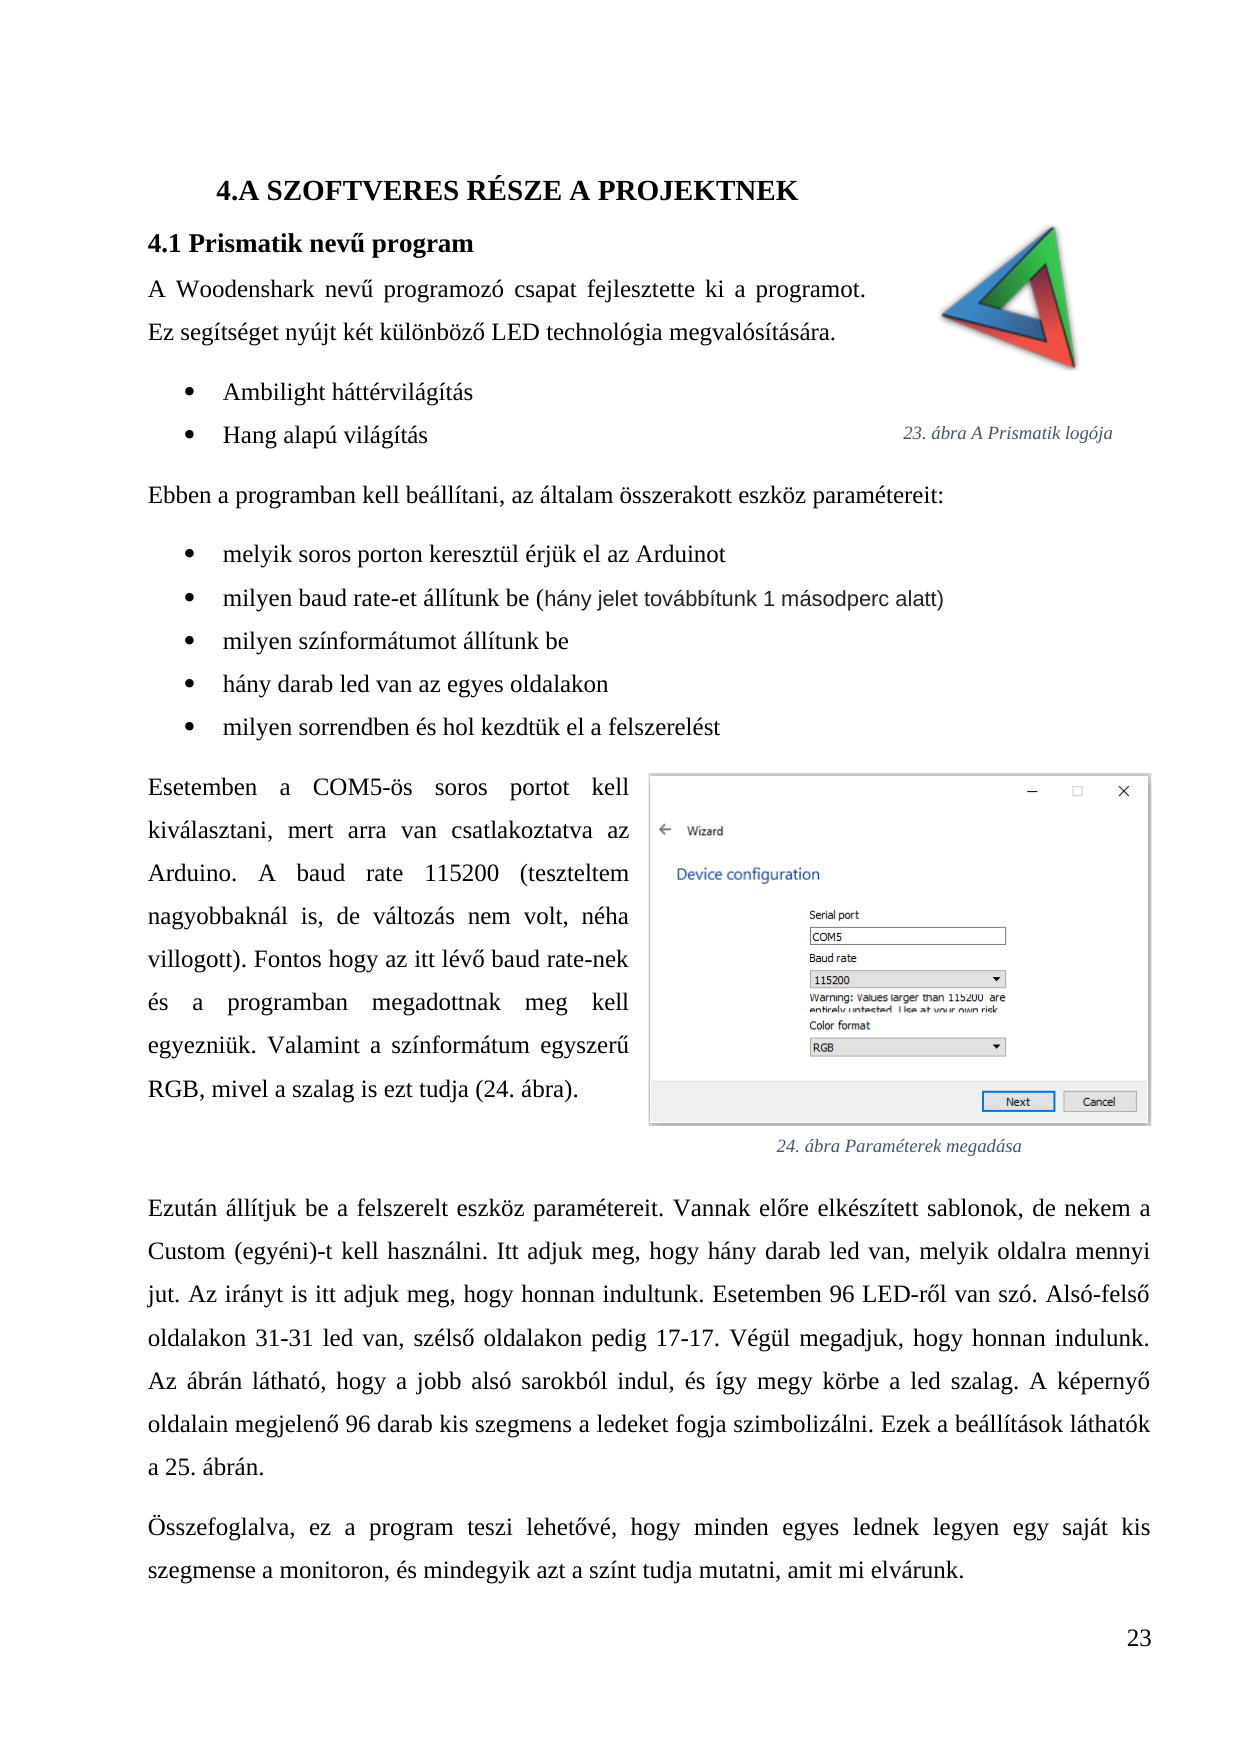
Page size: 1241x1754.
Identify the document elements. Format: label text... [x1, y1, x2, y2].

text Ebben a programban kell beállítani, az általam összerakott eszköz paramétereit: [148, 480, 1152, 508]
text A Woodenshark nevű programozó csapat fejlesztette ki a programot. Ez segítséget nyújt két különböző LED technológia megvalósítására. [148, 274, 886, 346]
list milyen sorrendben és hol kezdtük el a felszerelést [185, 712, 1152, 741]
text Összefoglalva, ez a program teszi lehetővé, hogy minden egyes lednek legyen egy saját kis szegmense a monitoron, és mindegyik azt a színt tudja mutatni, amit mi elvárunk. [148, 1512, 1152, 1584]
subtitle 4.1 Prismatik nevű program [148, 227, 886, 258]
list Hang alapú világítás [185, 420, 1152, 449]
list melyik soros porton keresztül érjük el az Arduinot [185, 539, 1152, 568]
picture [648, 773, 1152, 1126]
list Ambilight háttérvilágítás [185, 377, 1152, 406]
list hány darab led van az egyes oldalakon [185, 669, 1152, 698]
subtitle 4.A SZOFTVERES RÉSZE A PROJEKTNEK [148, 173, 1152, 206]
text Ezután állítjuk be a felszerelt eszköz paramétereit. Vannak előre elkészített sablonok, de nekem a Custom (egyéni)-t kell használni. Itt adjuk meg, hogy hány darab led van, melyik oldalra mennyi jut. Az irányt is itt adjuk meg, hogy honnan indultunk. Esetemben 96 LED-ről van szó. Alsó-felső oldalakon 31-31 led van, szélső oldalakon pedig 17-17. Végül megadjuk, hogy honnan indulunk. Az ábrán látható, hogy a jobb alsó sarokból indul, és így megy körbe a led szalag. A képernyő oldalain megjelenő 96 darab kis szegmens a ledeket fogja szimbolizálni. Ezek a beállítások láthatók a 25. ábrán. [148, 1193, 1152, 1481]
list milyen színformátumot állítunk be [185, 626, 1152, 654]
picture [886, 187, 1152, 396]
list milyen baud rate-et állítunk be (hány jelet továbbítunk 1 másodperc alatt) [185, 583, 1152, 611]
